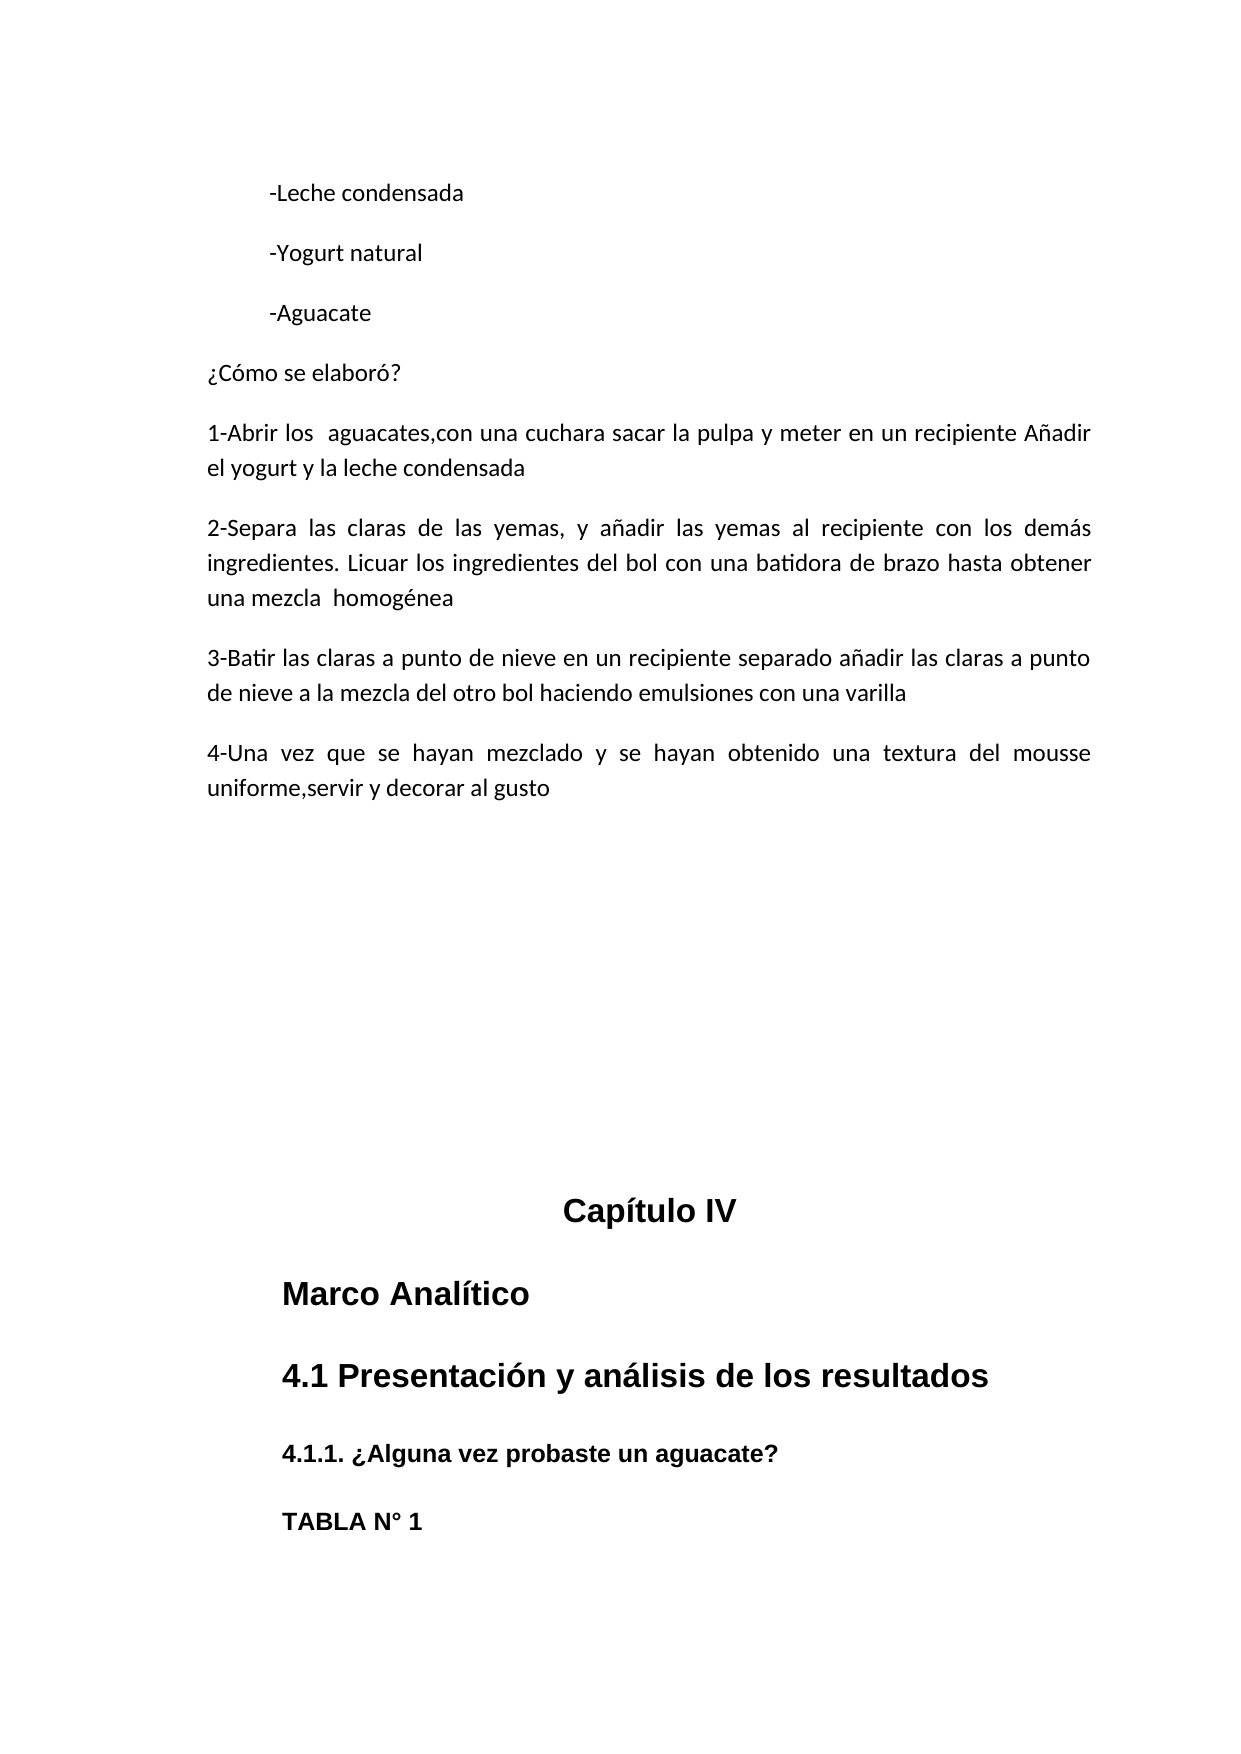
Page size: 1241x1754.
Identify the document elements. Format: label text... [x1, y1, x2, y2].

text 1-Abrir los aguacates,con una cuchara sacar la pulpa y meter en un recipiente Añadir el yogurt y la leche condensada [207, 417, 1092, 483]
text 4.1 Presentación y análisis de los resultados [282, 1356, 1092, 1395]
text 2-Separa las claras de las yemas, y añadir las yemas al recipiente con los demás ingredientes. Licuar los ingredientes del bol con una batidora de brazo hasta obtener una mezcla homogénea [207, 512, 1092, 613]
text -Leche condensada [207, 177, 1092, 208]
text -Aguacate [207, 297, 1092, 328]
text 4.1.1. ¿Alguna vez probaste un aguacate? [282, 1439, 1092, 1468]
text Marco Analítico [282, 1274, 1092, 1312]
text -Yogurt natural [207, 237, 1092, 268]
text Capítulo IV [207, 1191, 1092, 1229]
text TABLA N° 1 [282, 1507, 1092, 1536]
text ¿Cómo se elaboró? [207, 357, 1092, 388]
text 4-Una vez que se hayan mezclado y se hayan obtenido una textura del mousse uniforme,servir y decorar al gusto [207, 737, 1092, 803]
text 3-Batir las claras a punto de nieve en un recipiente separado añadir las claras a punto de nieve a la mezcla del otro bol haciendo emulsiones con una varilla [207, 642, 1092, 708]
